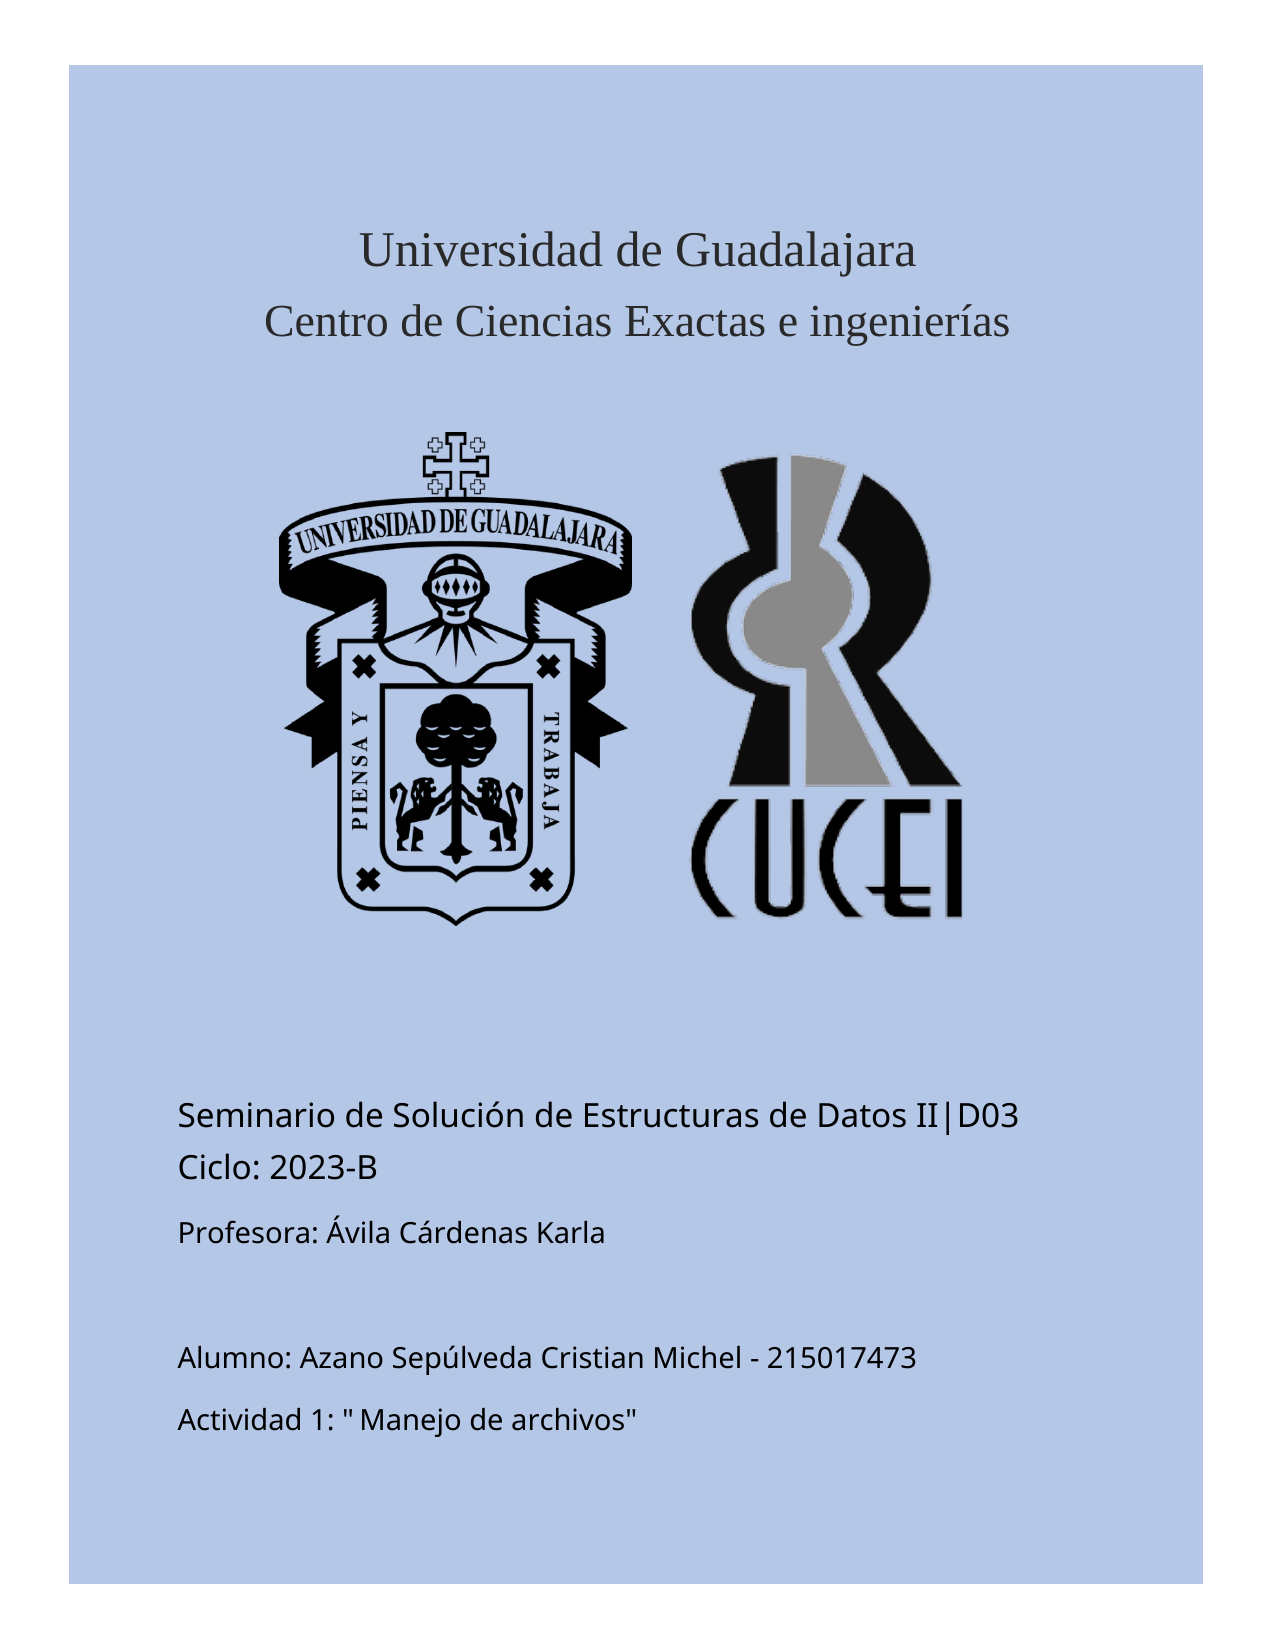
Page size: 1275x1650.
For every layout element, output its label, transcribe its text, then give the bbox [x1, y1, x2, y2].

text Universidad de Guadalajara [177, 219, 1098, 277]
text Centro de Ciencias Exactas e ingenierías [177, 293, 1098, 346]
text Profesora: Ávila Cárdenas Karla [177, 1213, 1098, 1252]
text Seminario de Solución de Estructuras de Datos II|D03 Ciclo: 2023-B [177, 1092, 1098, 1189]
text Alumno: Azano Sepúlveda Cristian Michel - 215017473 [177, 1337, 1098, 1377]
picture [652, 452, 1000, 921]
picture [279, 432, 632, 926]
text Actividad 1: " Manejo de archivos" [177, 1399, 1098, 1439]
